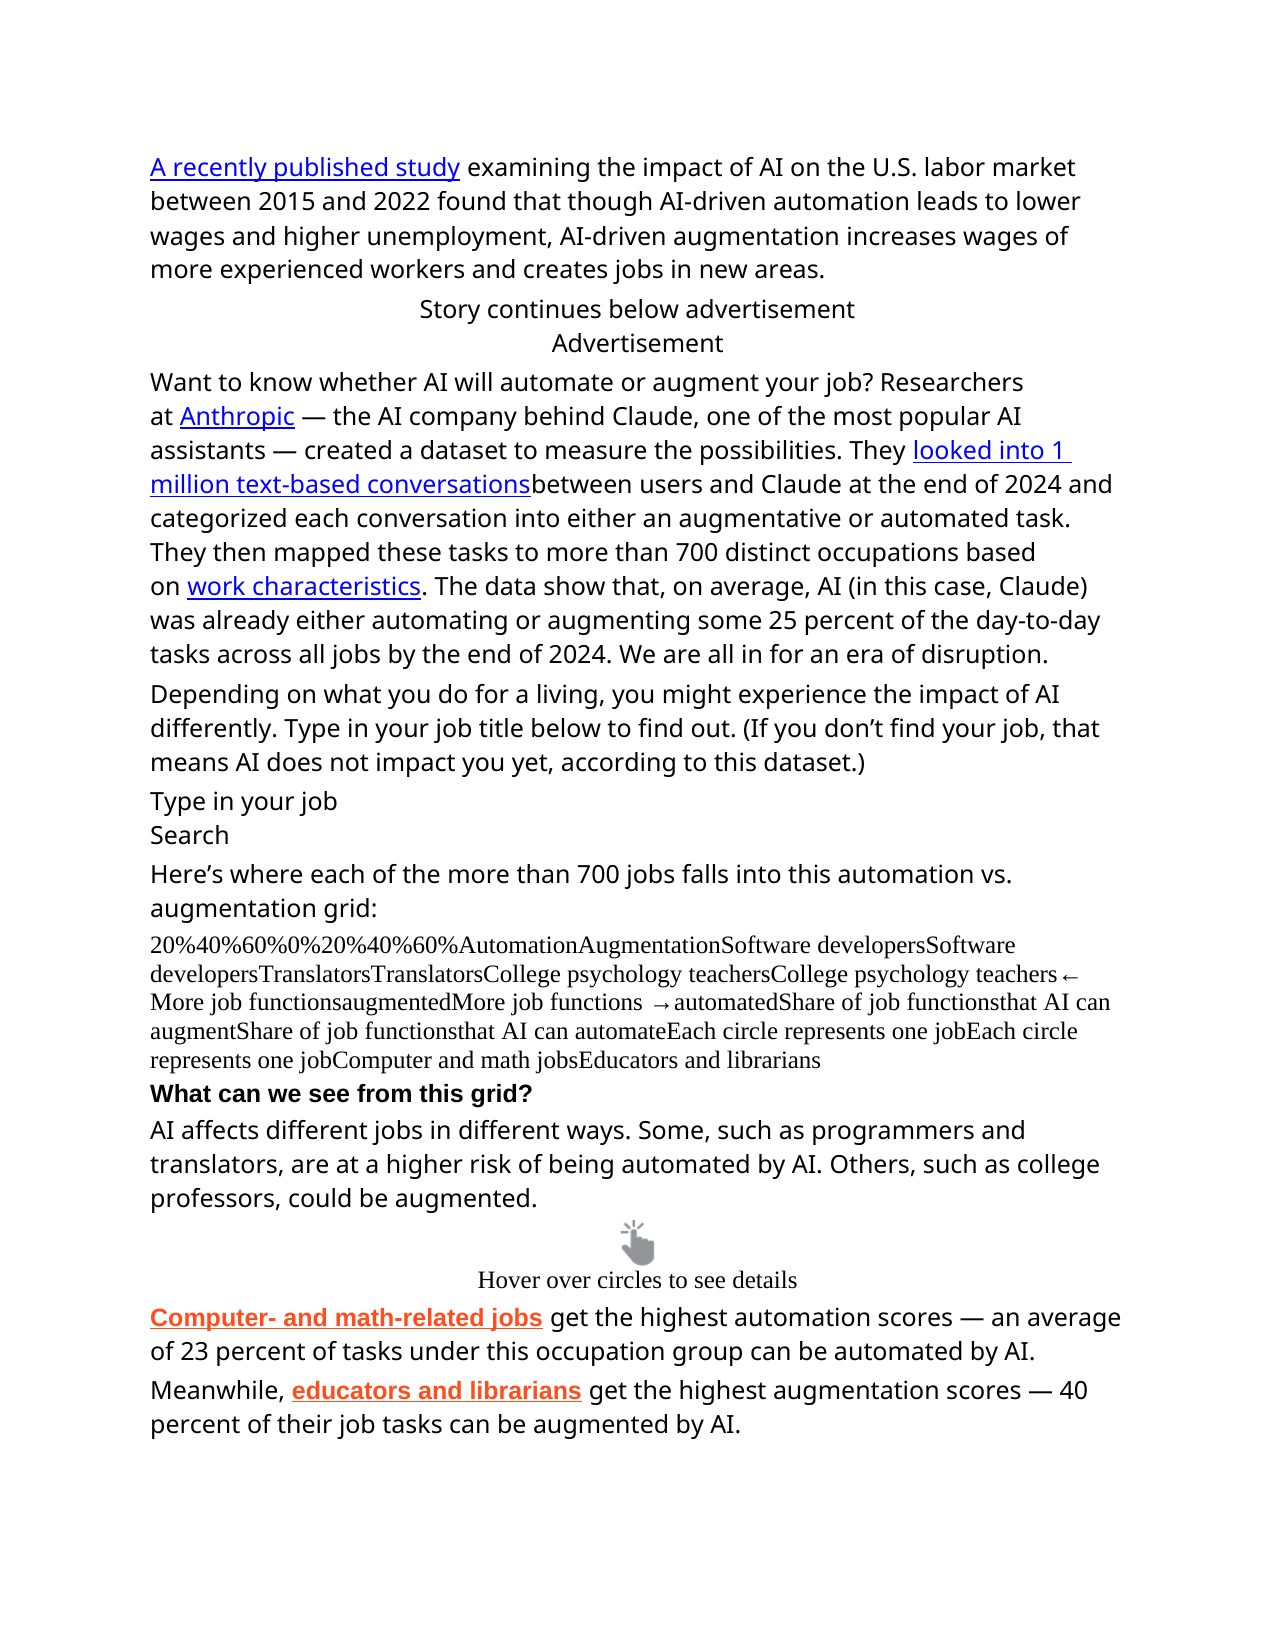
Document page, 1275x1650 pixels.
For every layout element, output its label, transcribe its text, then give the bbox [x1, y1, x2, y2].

text Type in your job [150, 783, 1125, 818]
picture [620, 1220, 655, 1266]
text AI affects different jobs in different ways. Some, such as programmers and translators, are at a higher risk of being automated by AI. Others, such as college professors, could be augmented. [150, 1113, 1125, 1215]
text Advertisement [150, 325, 1125, 359]
text Depending on what you do for a living, you might experience the impact of AI differently. Type in your job title below to find out. (If you don’t find your job, that means AI does not impact you yet, according to this dataset.) [150, 676, 1125, 778]
text Computer- and math-related jobs get the highest automation scores — an average of 23 percent of tasks under this occupation group can be automated by AI. [150, 1299, 1125, 1368]
text What can we see from this grid? [150, 1079, 1125, 1108]
text A recently published study examining the impact of AI on the U.S. labor market between 2015 and 2022 found that though AI-driven automation leads to lower wages and higher unemployment, AI-driven augmentation increases wages of more experienced workers and creates jobs in new areas. [150, 150, 1125, 286]
text Search [150, 818, 1125, 852]
text Story continues below advertisement [150, 291, 1125, 325]
text Want to know whether AI will automate or augment your job? Researchers at Anthropic — the AI company behind Claude, one of the most popular AI assistants — created a dataset to measure the possibilities. They looked into 1 million text-based conversationsbetween users and Claude at the end of 2024 and categorized each conversation into either an augmentative or automated task. They then mapped these tasks to more than 700 distinct occupations based on work characteristics. The data show that, on average, AI (in this case, Claude) was already either automating or augmenting some 25 percent of the day-to-day tasks across all jobs by the end of 2024. We are all in for an era of disruption. [150, 364, 1125, 671]
text 20%40%60%0%20%40%60%AutomationAugmentationSoftware developersSoftware developersTranslatorsTranslatorsCollege psychology teachersCollege psychology teachers← More job functionsaugmentedMore job functions →automatedShare of job functionsthat AI can augmentShare of job functionsthat AI can automateEach circle represents one jobEach circle represents one jobComputer and math jobsEducators and librarians [150, 930, 1125, 1074]
text Hover over circles to see details [150, 1266, 1125, 1294]
text Meanwhile, educators and librarians get the highest augmentation scores — 40 percent of their job tasks can be augmented by AI. [150, 1373, 1125, 1441]
text Here’s where each of the more than 700 jobs falls into this automation vs. augmentation grid: [150, 857, 1125, 925]
